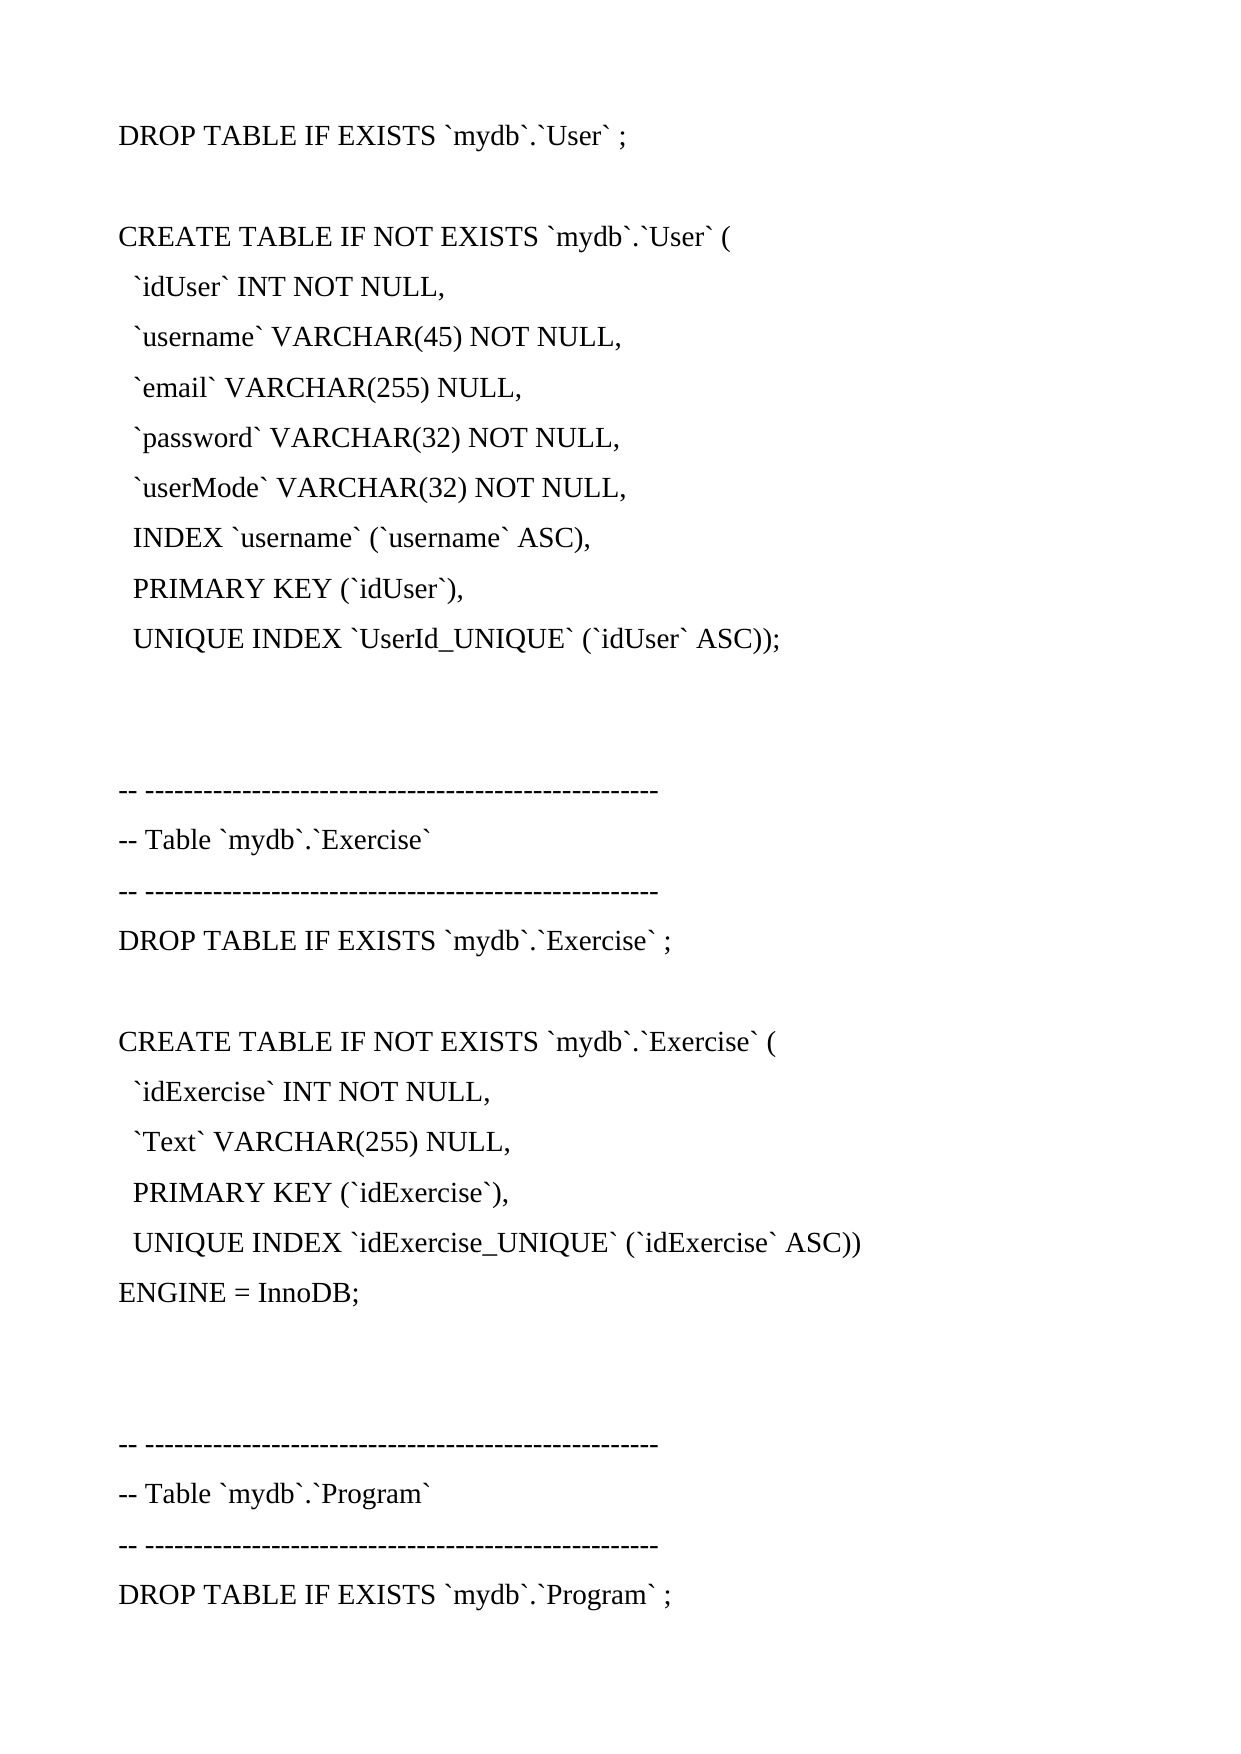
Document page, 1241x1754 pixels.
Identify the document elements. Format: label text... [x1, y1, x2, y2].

text CREATE TABLE IF NOT EXISTS `mydb`.`Exercise` ( [118, 1024, 1122, 1057]
text -- ----------------------------------------------------- [118, 772, 1122, 806]
text `idUser` INT NOT NULL, [118, 269, 1122, 303]
text INDEX `username` (`username` ASC), [118, 521, 1122, 554]
text UNIQUE INDEX `idExercise_UNIQUE` (`idExercise` ASC)) [118, 1225, 1122, 1258]
text `username` VARCHAR(45) NOT NULL, [118, 319, 1122, 353]
text `Text` VARCHAR(255) NULL, [118, 1124, 1122, 1158]
text `userMode` VARCHAR(32) NOT NULL, [118, 470, 1122, 504]
text -- ----------------------------------------------------- [118, 873, 1122, 906]
text `password` VARCHAR(32) NOT NULL, [118, 420, 1122, 453]
text -- ----------------------------------------------------- [118, 1426, 1122, 1460]
text PRIMARY KEY (`idExercise`), [118, 1175, 1122, 1208]
text DROP TABLE IF EXISTS `mydb`.`Program` ; [118, 1577, 1122, 1611]
text CREATE TABLE IF NOT EXISTS `mydb`.`User` ( [118, 219, 1122, 252]
text -- Table `mydb`.`Exercise` [118, 822, 1122, 856]
text PRIMARY KEY (`idUser`), [118, 571, 1122, 604]
text `email` VARCHAR(255) NULL, [118, 370, 1122, 403]
text DROP TABLE IF EXISTS `mydb`.`Exercise` ; [118, 923, 1122, 957]
text -- Table `mydb`.`Program` [118, 1477, 1122, 1510]
text -- ----------------------------------------------------- [118, 1527, 1122, 1560]
text UNIQUE INDEX `UserId_UNIQUE` (`idUser` ASC)); [118, 621, 1122, 655]
text `idExercise` INT NOT NULL, [118, 1074, 1122, 1108]
text DROP TABLE IF EXISTS `mydb`.`User` ; [118, 118, 1122, 152]
text ENGINE = InnoDB; [118, 1275, 1122, 1309]
